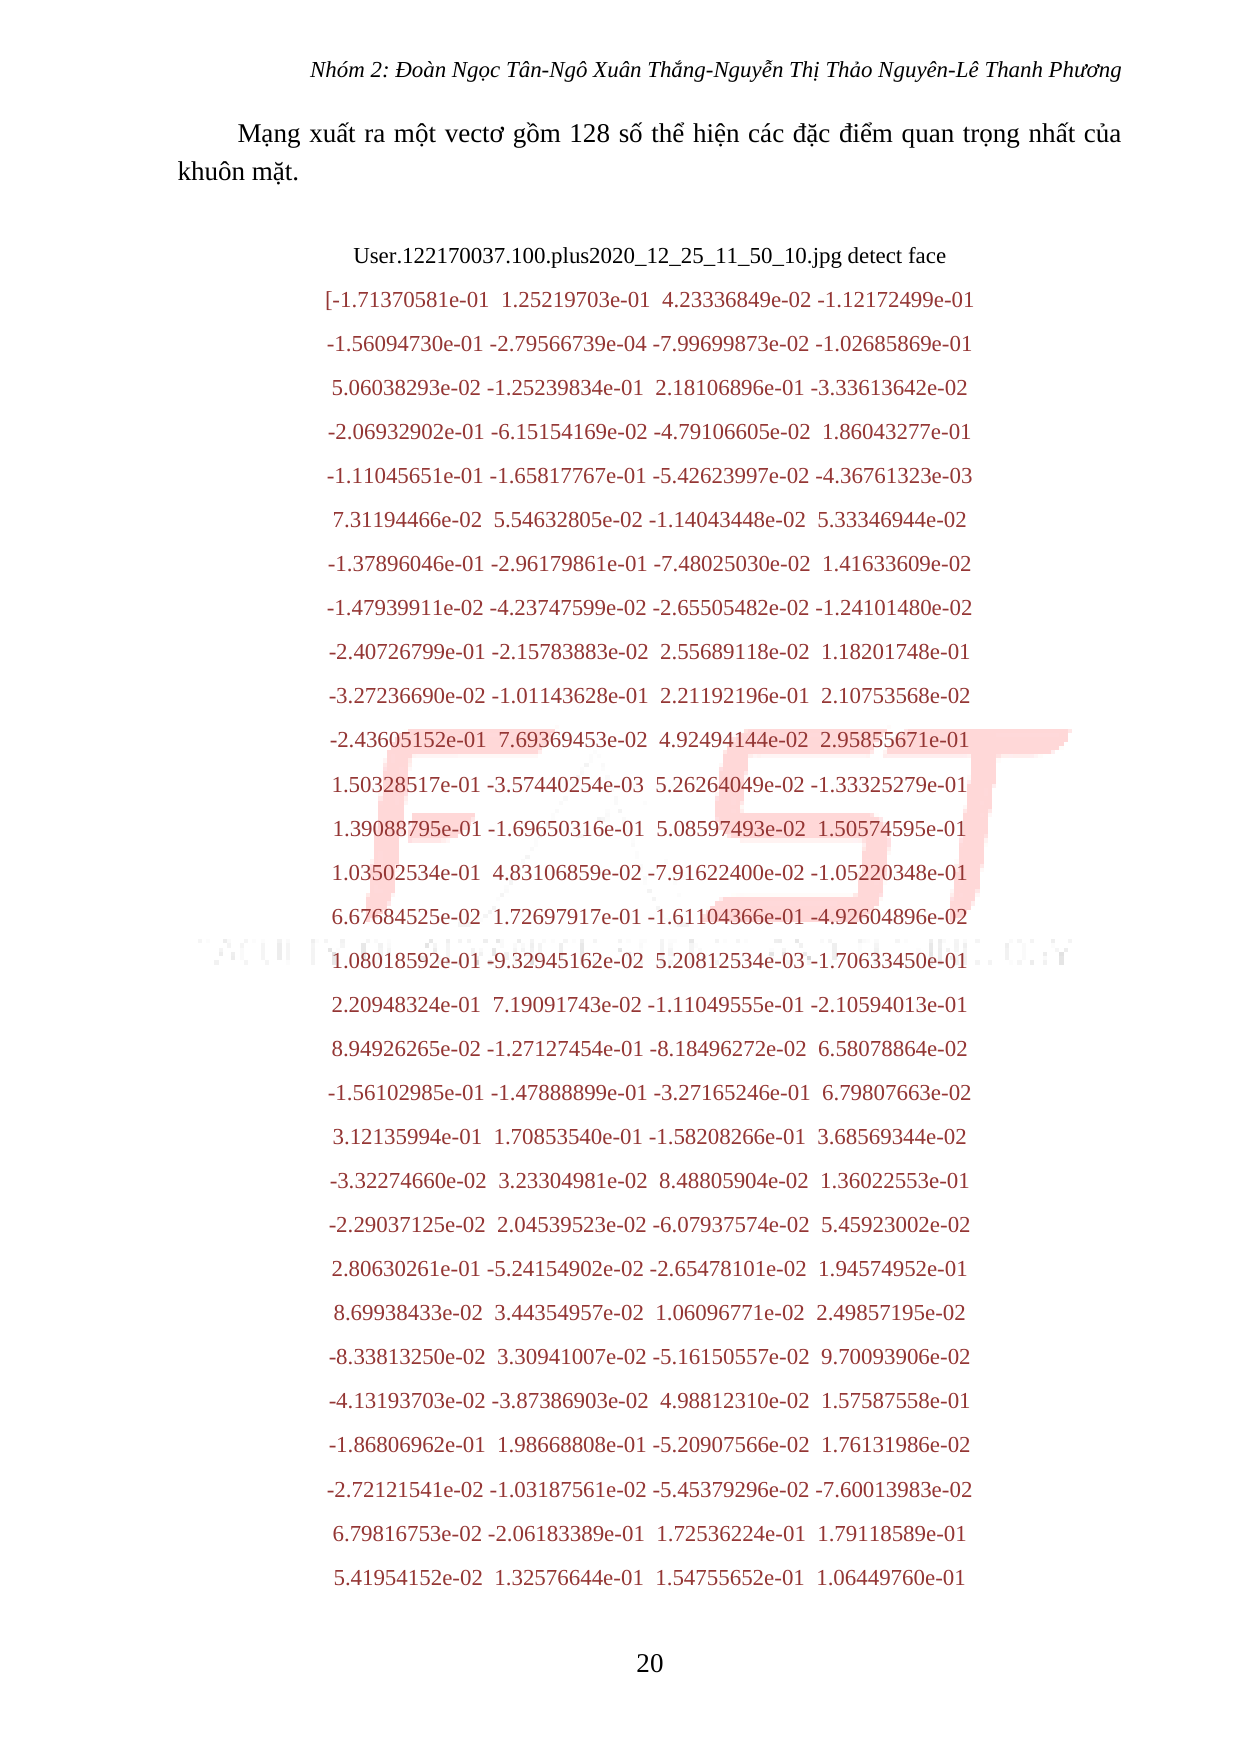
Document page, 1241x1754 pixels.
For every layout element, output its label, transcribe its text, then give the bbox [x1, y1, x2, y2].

text 6.67684525e-02 1.72697917e-01 -1.61104366e-01 -4.92604896e-02 [177, 903, 1122, 929]
text [-1.71370581e-01 1.25219703e-01 4.23336849e-02 -1.12172499e-01 [177, 286, 1122, 312]
text -4.13193703e-02 -3.87386903e-02 4.98812310e-02 1.57587558e-01 [177, 1387, 1122, 1414]
text -2.29037125e-02 2.04539523e-02 -6.07937574e-02 5.45923002e-02 [177, 1211, 1122, 1238]
text -2.72121541e-02 -1.03187561e-02 -5.45379296e-02 -7.60013983e-02 [177, 1476, 1122, 1502]
text 8.94926265e-02 -1.27127454e-01 -8.18496272e-02 6.58078864e-02 [177, 1035, 1122, 1061]
text 6.79816753e-02 -2.06183389e-01 1.72536224e-01 1.79118589e-01 [177, 1520, 1122, 1546]
text 5.41954152e-02 1.32576644e-01 1.54755652e-01 1.06449760e-01 [177, 1564, 1122, 1590]
text 3.12135994e-01 1.70853540e-01 -1.58208266e-01 3.68569344e-02 [177, 1123, 1122, 1149]
text -1.47939911e-02 -4.23747599e-02 -2.65505482e-02 -1.24101480e-02 [177, 594, 1122, 621]
text -1.56094730e-01 -2.79566739e-04 -7.99699873e-02 -1.02685869e-01 [177, 330, 1122, 356]
text 7.31194466e-02 5.54632805e-02 -1.14043448e-02 5.33346944e-02 [177, 506, 1122, 533]
text -3.27236690e-02 -1.01143628e-01 2.21192196e-01 2.10753568e-02 [177, 682, 1122, 709]
text -2.43605152e-01 7.69369453e-02 4.92494144e-02 2.95855671e-01 [177, 727, 1122, 753]
text 1.39088795e-01 -1.69650316e-01 5.08597493e-02 1.50574595e-01 [177, 815, 1122, 841]
text -8.33813250e-02 3.30941007e-02 -5.16150557e-02 9.70093906e-02 [177, 1343, 1122, 1370]
text 2.20948324e-01 7.19091743e-02 -1.11049555e-01 -2.10594013e-01 [177, 991, 1122, 1017]
text -2.40726799e-01 -2.15783883e-02 2.55689118e-02 1.18201748e-01 [177, 638, 1122, 665]
text 1.50328517e-01 -3.57440254e-03 5.26264049e-02 -1.33325279e-01 [177, 771, 1122, 797]
text -1.86806962e-01 1.98668808e-01 -5.20907566e-02 1.76131986e-02 [177, 1432, 1122, 1458]
text 1.03502534e-01 4.83106859e-02 -7.91622400e-02 -1.05220348e-01 [177, 859, 1122, 885]
text 1.08018592e-01 -9.32945162e-02 5.20812534e-03 -1.70633450e-01 [177, 947, 1122, 973]
text -1.56102985e-01 -1.47888899e-01 -3.27165246e-01 6.79807663e-02 [177, 1079, 1122, 1105]
list Mạng xuất ra một vectơ gồm 128 số thể hiện các đặc điểm quan trọng nhất của khuôn mặt. [177, 117, 1122, 186]
text 5.06038293e-02 -1.25239834e-01 2.18106896e-01 -3.33613642e-02 [177, 374, 1122, 400]
text -1.37896046e-01 -2.96179861e-01 -7.48025030e-02 1.41633609e-02 [177, 550, 1122, 577]
text -3.32274660e-02 3.23304981e-02 8.48805904e-02 1.36022553e-01 [177, 1167, 1122, 1193]
text -2.06932902e-01 -6.15154169e-02 -4.79106605e-02 1.86043277e-01 [177, 418, 1122, 444]
text User.122170037.100.plus2020_12_25_11_50_10.jpg detect face [177, 242, 1122, 268]
text -1.11045651e-01 -1.65817767e-01 -5.42623997e-02 -4.36761323e-03 [177, 462, 1122, 488]
text 2.80630261e-01 -5.24154902e-02 -2.65478101e-02 1.94574952e-01 [177, 1255, 1122, 1282]
text 8.69938433e-02 3.44354957e-02 1.06096771e-02 2.49857195e-02 [177, 1299, 1122, 1326]
